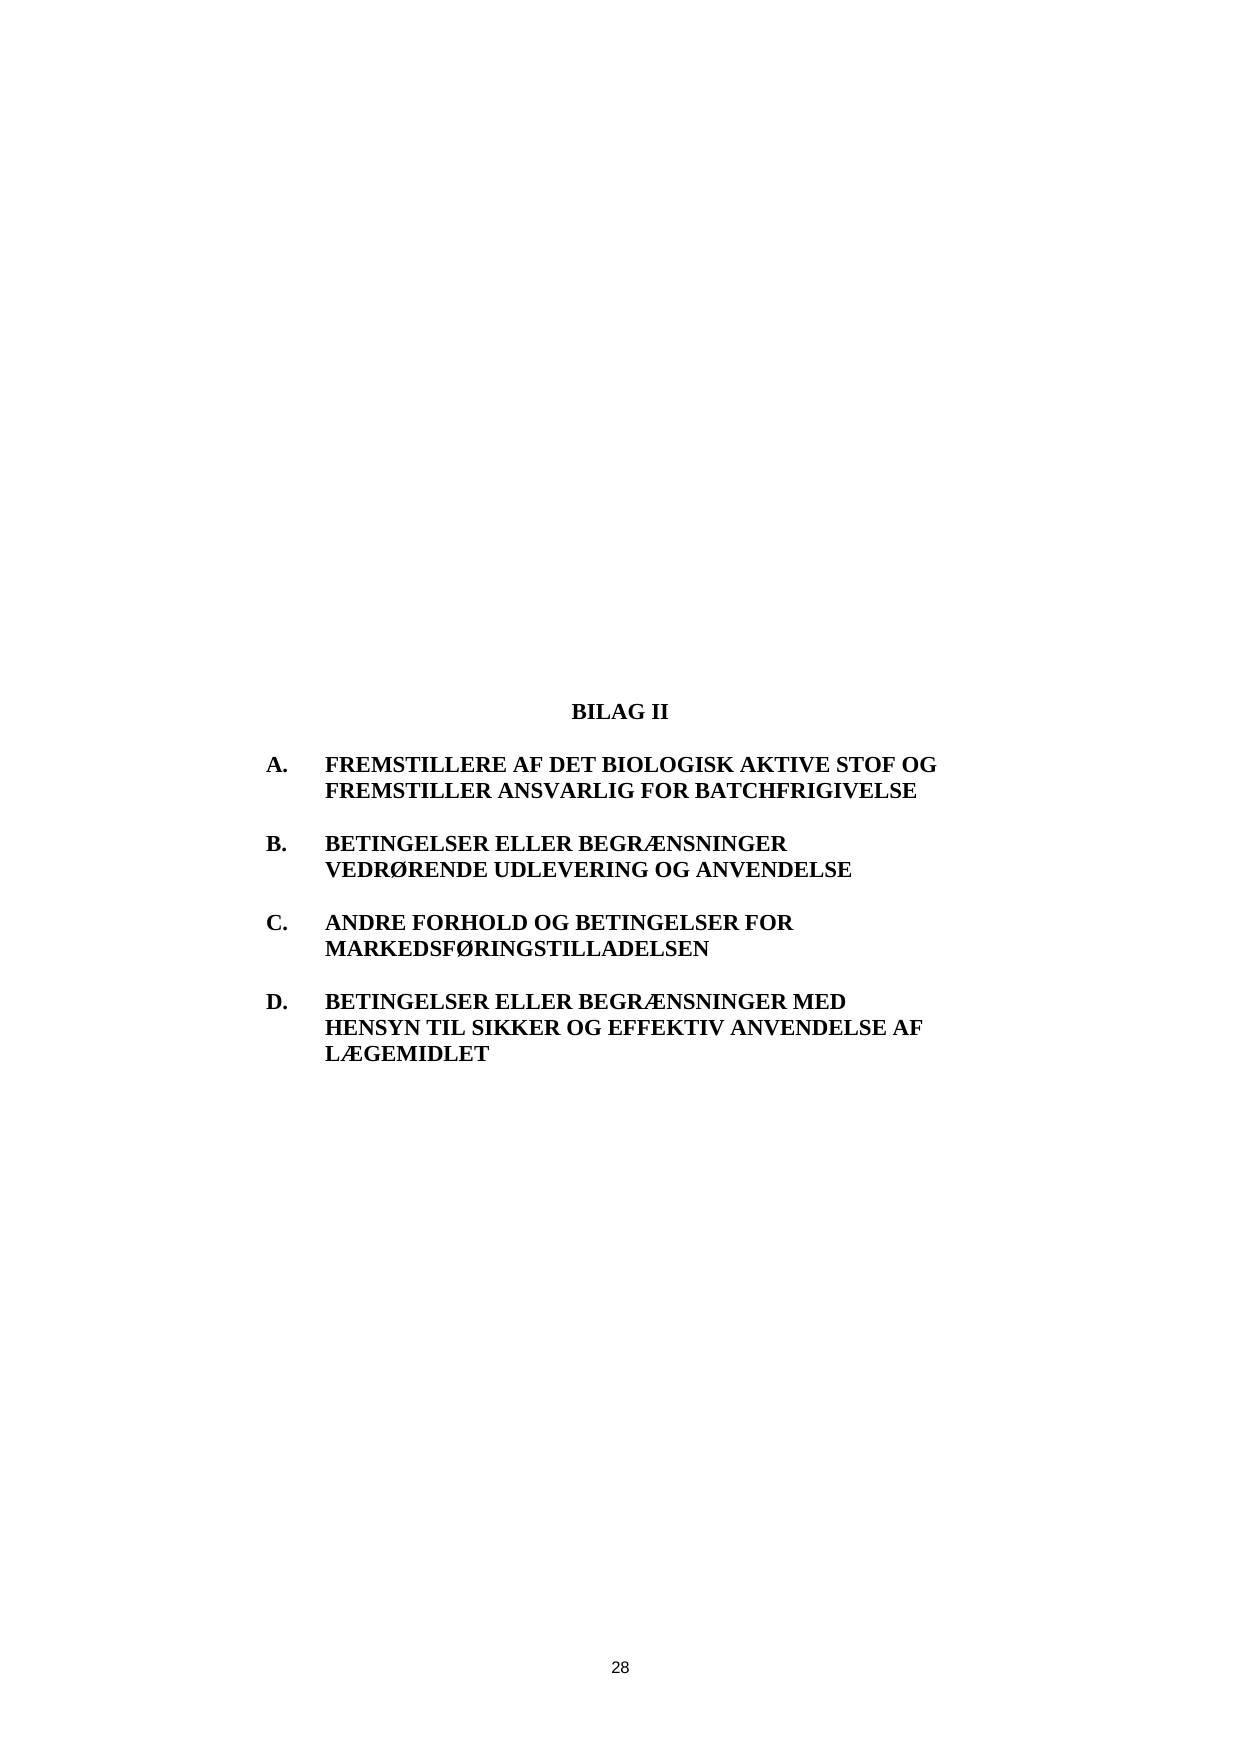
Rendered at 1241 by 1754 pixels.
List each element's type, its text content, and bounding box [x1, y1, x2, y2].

text D. BETINGELSER ELLER BEGRÆNSNINGER MED HENSYN TIL SIKKER OG EFFEKTIV ANVENDELSE AF LÆGEMIDLET [266, 988, 945, 1067]
text A. FREMSTILLERE AF DET BIOLOGISK AKTIVE STOF OG FREMSTILLER ANSVARLIG FOR BATCHFRIGIVELSE [266, 751, 945, 803]
text BILAG II [148, 698, 1092, 724]
text B. BETINGELSER ELLER BEGRÆNSNINGER VEDRØRENDE UDLEVERING OG ANVENDELSE [266, 830, 945, 882]
text C. ANDRE FORHOLD OG BETINGELSER FOR MARKEDSFØRINGSTILLADELSEN [266, 909, 945, 961]
